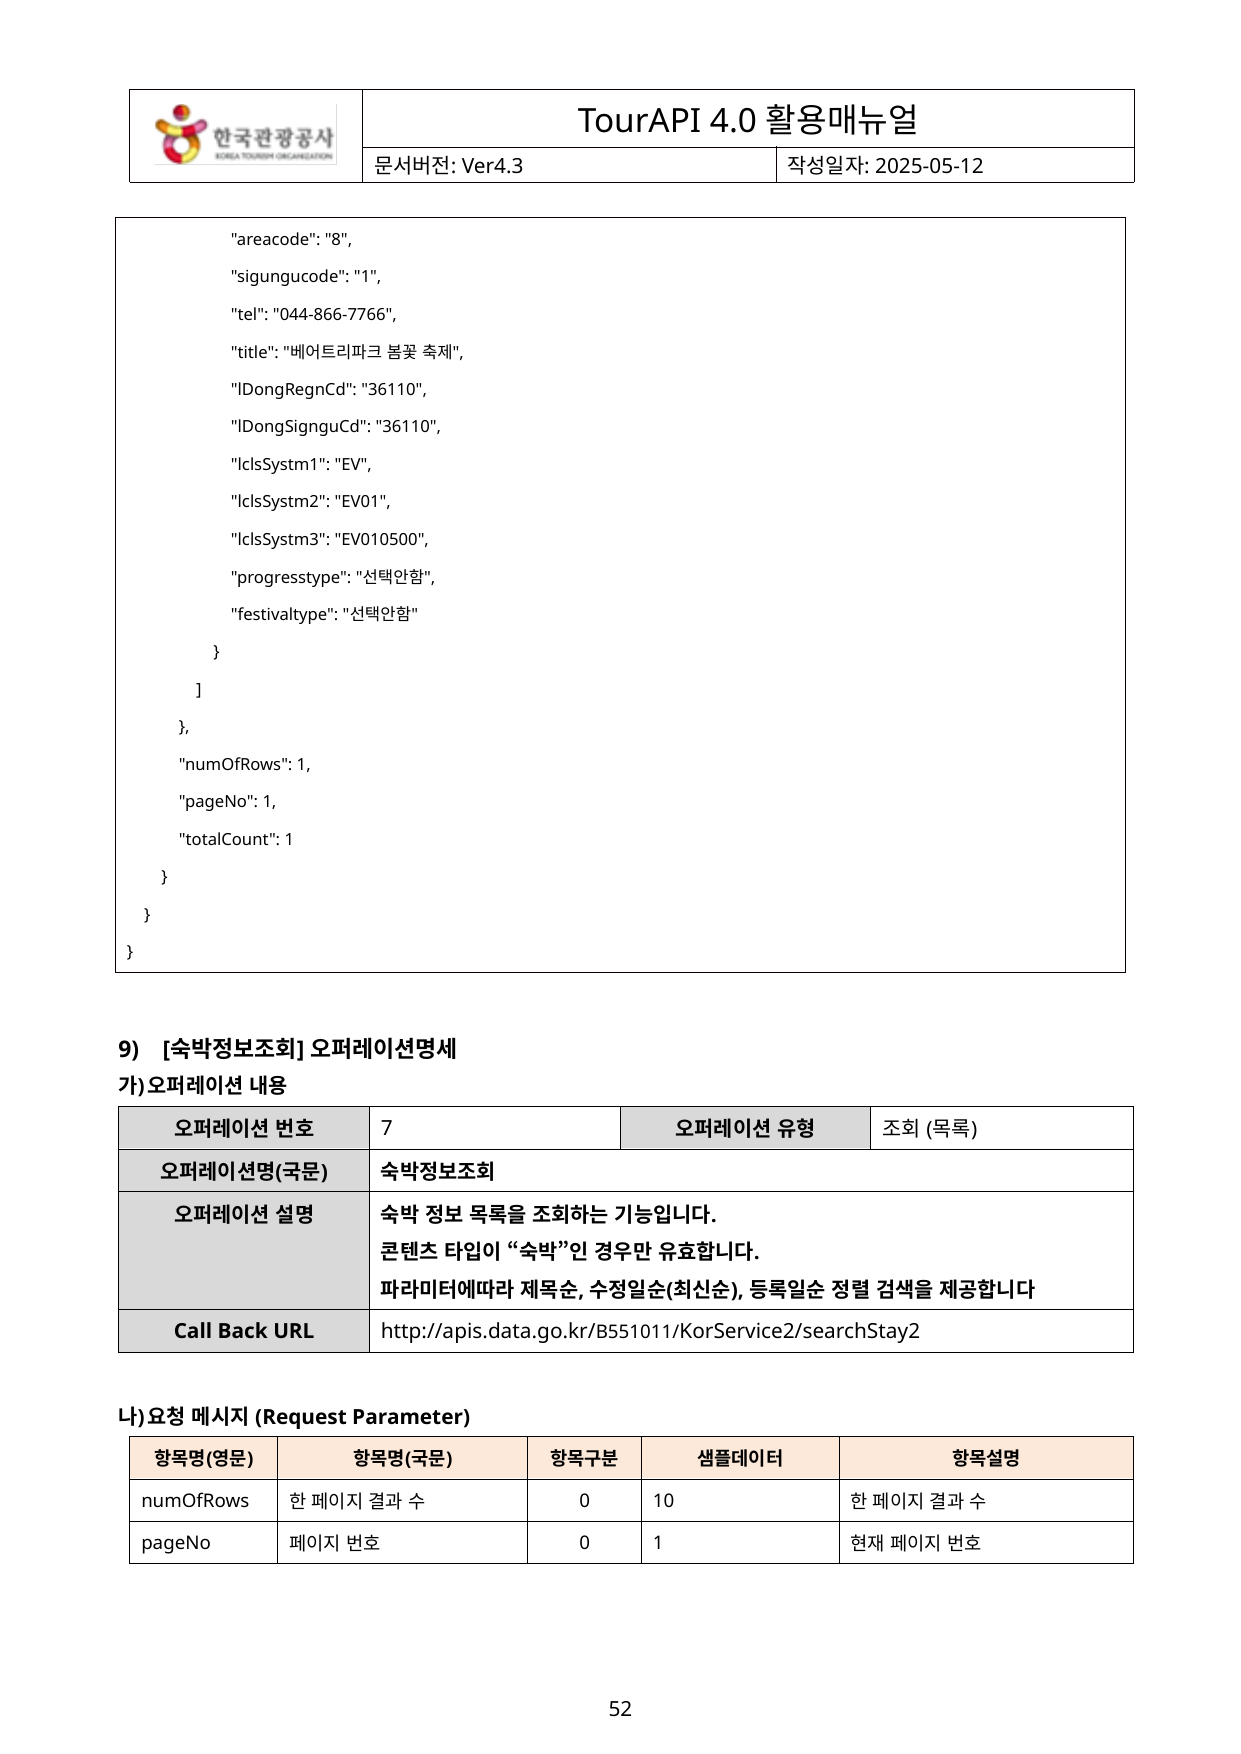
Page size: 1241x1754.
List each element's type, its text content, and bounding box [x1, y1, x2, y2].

table_header 항목설명 [840, 1437, 1133, 1478]
table_cell 숙박정보조회 [370, 1150, 1133, 1191]
table_cell Call Back URL [119, 1310, 369, 1352]
table_header 오퍼레이션 번호 [119, 1107, 369, 1148]
table_header 오퍼레이션 유형 [621, 1107, 870, 1148]
table_cell 오퍼레이션 설명 [119, 1192, 369, 1309]
table_header 샘플데이터 [642, 1437, 839, 1478]
table_header 항목명(영문) [130, 1437, 277, 1478]
table_header 항목구분 [528, 1437, 641, 1478]
table_cell numOfRows [130, 1480, 277, 1521]
table_cell 0 [528, 1522, 641, 1563]
subtitle [숙박정보조회] 오퍼레이션명세 [110, 1027, 1130, 1066]
table_cell 한 페이지 결과 수 [278, 1480, 527, 1521]
table_cell 1 [642, 1522, 839, 1563]
picture [154, 104, 338, 167]
table_cell pageNo [130, 1522, 277, 1563]
table_cell 10 [642, 1480, 839, 1521]
table_header 항목명(국문) [278, 1437, 527, 1478]
table_cell 오퍼레이션명(국문) [119, 1150, 369, 1191]
table_cell 숙박 정보 목록을 조회하는 기능입니다. 콘텐츠 타입이 “숙박”인 경우만 유효합니다. 파라미터에따라 제목순, 수정일순(최신순), 등록일순 정렬 검색을 제공합니다 [370, 1192, 1133, 1309]
table_cell 한 페이지 결과 수 [840, 1480, 1133, 1521]
table_header 7 [370, 1107, 620, 1148]
list 요청 메시지 (Request Parameter) [110, 1394, 1130, 1436]
list 오퍼레이션 내용 [110, 1066, 1130, 1106]
table_cell 페이지 번호 [278, 1522, 527, 1563]
table_header 조회 (목록) [871, 1107, 1133, 1148]
table_cell http://apis.data.go.kr/B551011/KorService2/searchStay2 [370, 1310, 1133, 1352]
table_cell 현재 페이지 번호 [840, 1522, 1133, 1563]
table_cell 0 [528, 1480, 641, 1521]
